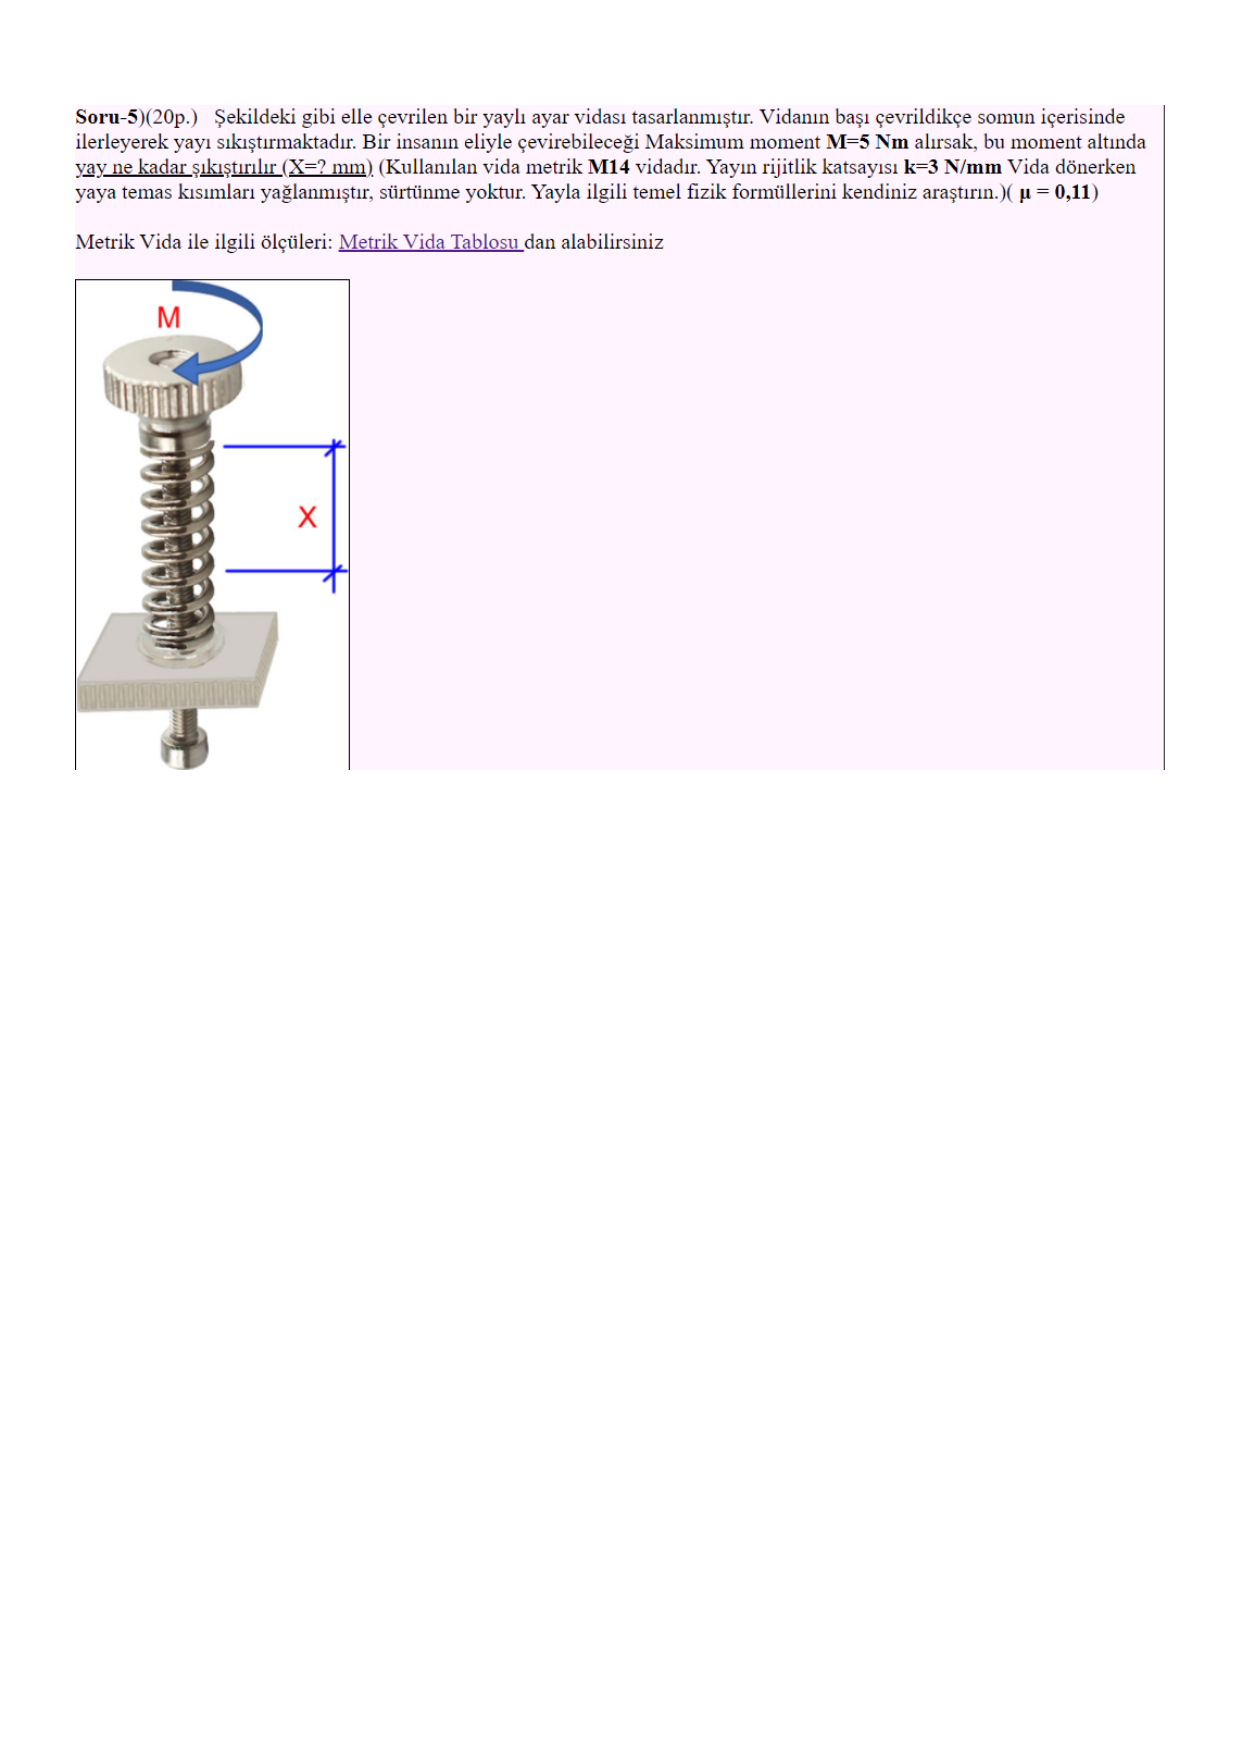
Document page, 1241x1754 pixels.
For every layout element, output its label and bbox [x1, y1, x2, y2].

picture [75, 105, 1166, 770]
